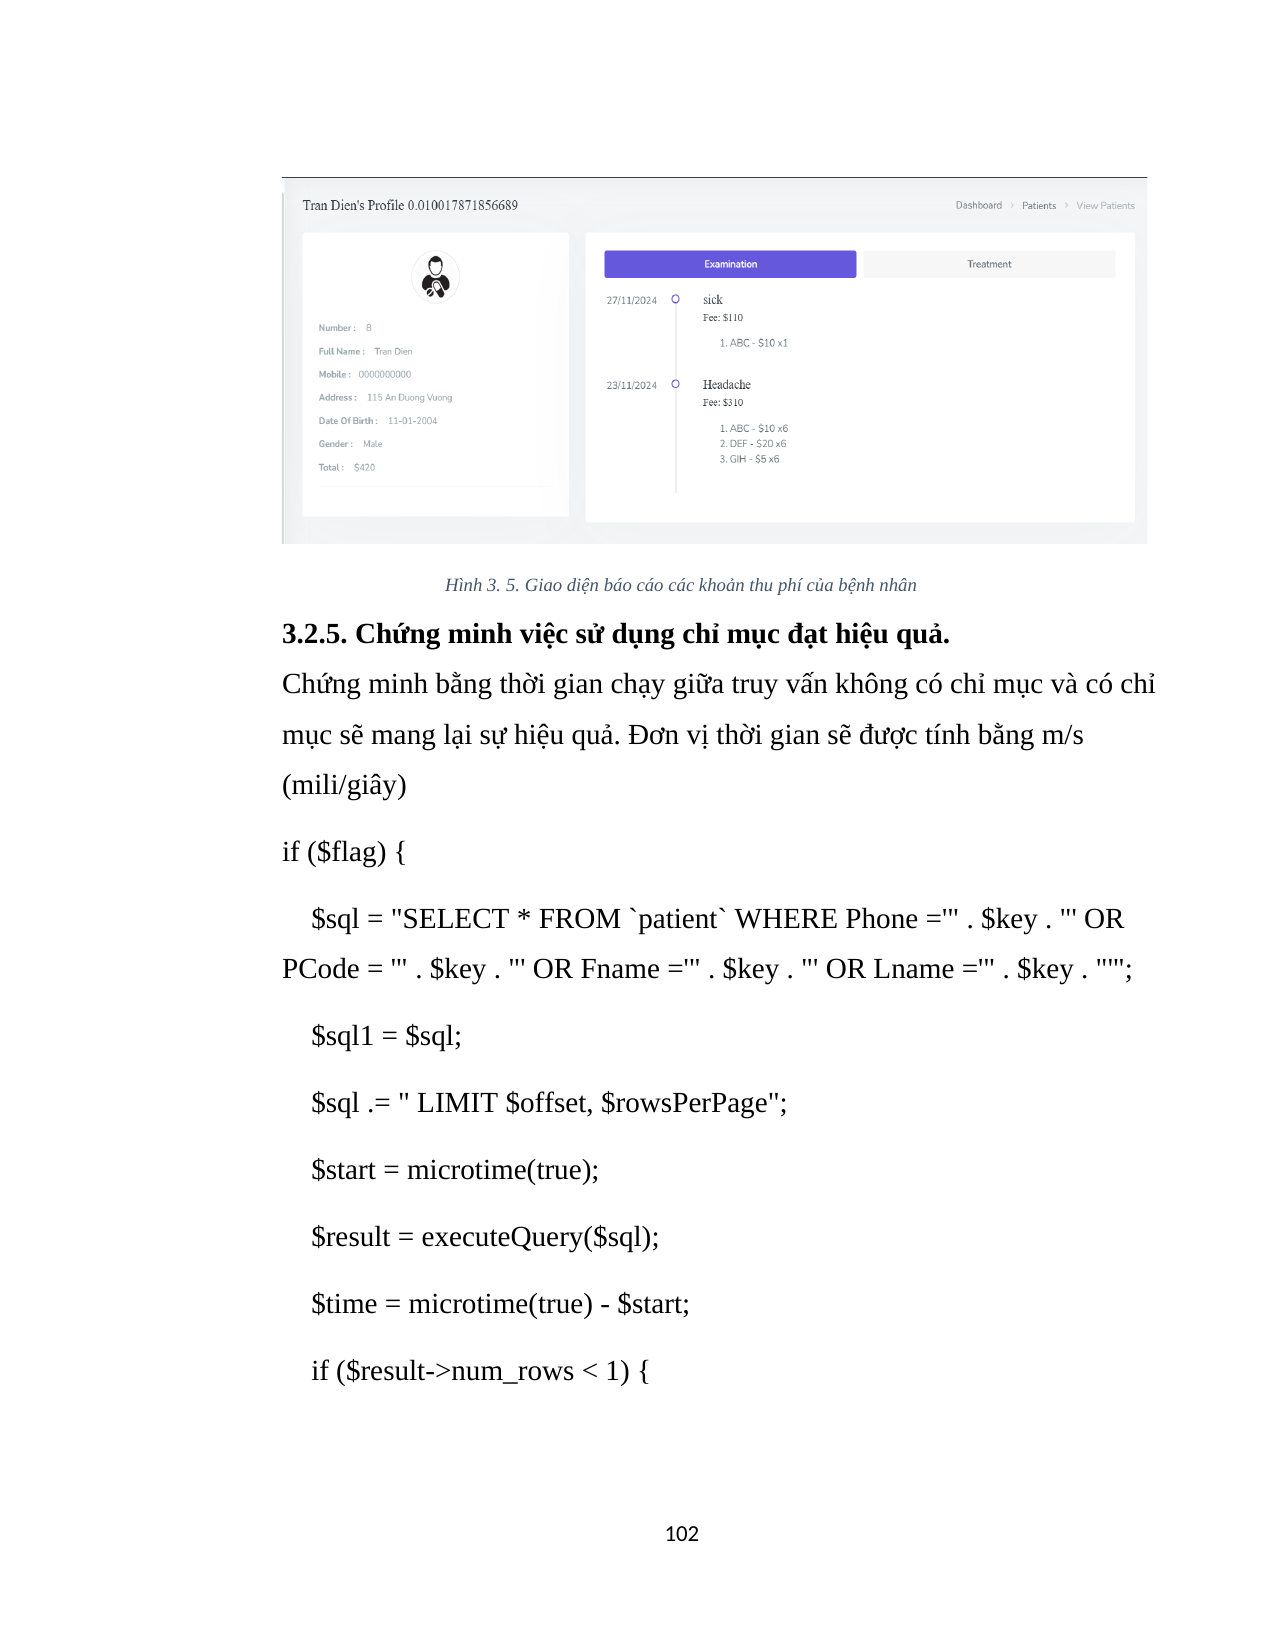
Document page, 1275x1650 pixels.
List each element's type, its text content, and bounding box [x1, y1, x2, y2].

text Hình 3. 5. Giao diện báo cáo các khoản thu phí của bệnh nhân [207, 574, 1157, 595]
text $sql = "SELECT * FROM `patient` WHERE Phone ='" . $key . "' OR PCode = '" . $key . "' OR Fname ='" . $key . "' OR Lname ='" . $key . "'"; [282, 901, 1157, 985]
text $start = microtime(true); [282, 1152, 1157, 1186]
text $result = executeQuery($sql); [282, 1219, 1157, 1253]
text if ($result->num_rows < 1) { [282, 1353, 1157, 1387]
text $sql1 = $sql; [282, 1018, 1157, 1052]
picture [281, 177, 1148, 544]
text if ($flag) { [282, 834, 1157, 868]
text Chứng minh bằng thời gian chạy giữa truy vấn không có chỉ mục và có chỉ mục sẽ mang lại sự hiệu quả. Đơn vị thời gian sẽ được tính bằng m/s (mili/giây) [282, 667, 1157, 801]
text $time = microtime(true) - $start; [282, 1286, 1157, 1320]
subtitle 3.2.5. Chứng minh việc sử dụng chỉ mục đạt hiệu quả. [282, 616, 1157, 650]
text $sql .= " LIMIT $offset, $rowsPerPage"; [282, 1085, 1157, 1119]
